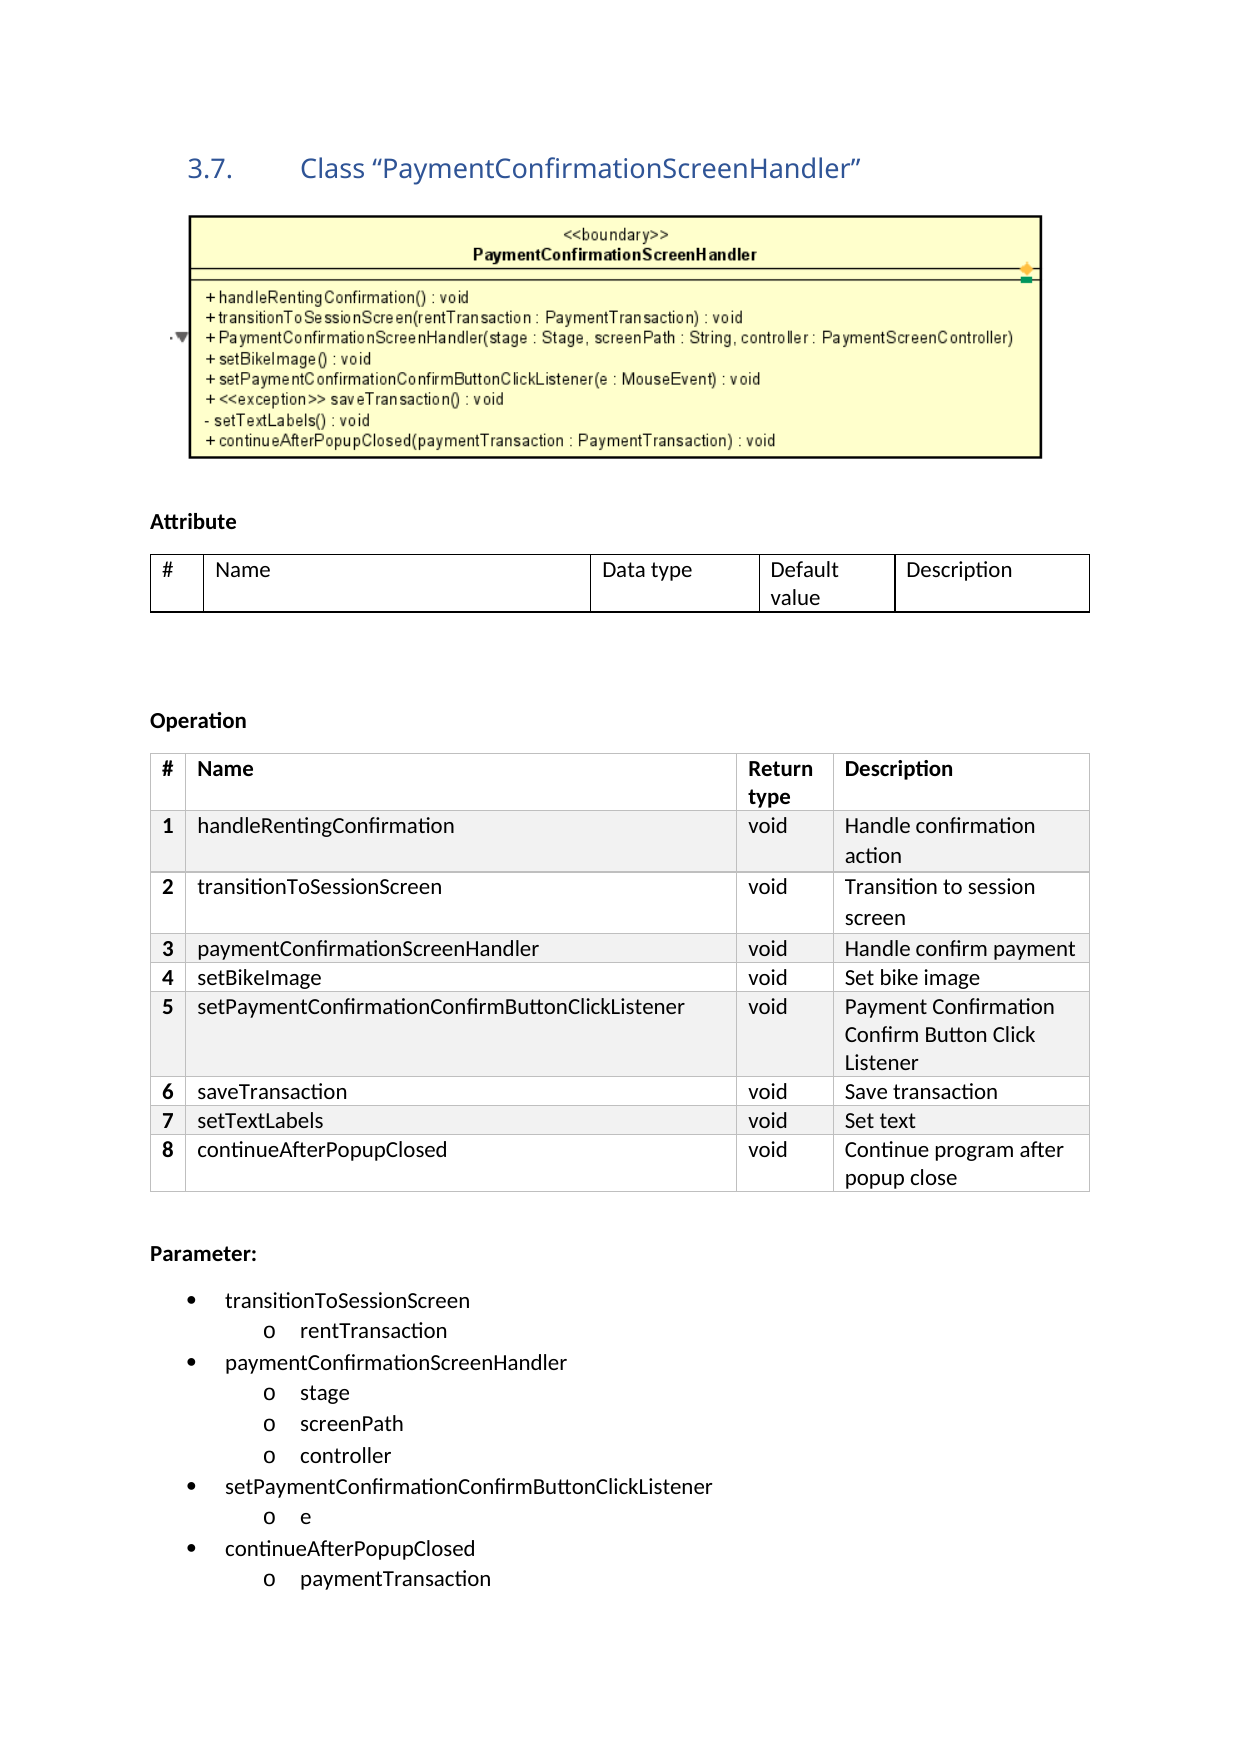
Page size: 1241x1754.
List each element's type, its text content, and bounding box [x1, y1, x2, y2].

table_header Return type [737, 754, 833, 810]
list stage [262, 1378, 1090, 1407]
text Operation [150, 706, 1090, 734]
table_header Default value [760, 555, 894, 611]
list continueAfterPopupClosed [187, 1534, 1090, 1562]
list rentTransaction [262, 1316, 1090, 1345]
table_cell void [737, 811, 833, 871]
table_cell void [737, 873, 833, 933]
table_cell continueAfterPopupClosed [186, 1135, 736, 1191]
table_cell handleRentingConfirmation [186, 811, 736, 871]
table_header Name [186, 754, 736, 810]
picture [170, 189, 1071, 489]
table_cell 2 [151, 873, 185, 933]
table_cell 1 [151, 811, 185, 871]
table_cell Set bike image [834, 963, 1089, 991]
list transitionToSessionScreen [187, 1286, 1090, 1314]
table_header # [151, 754, 185, 810]
list e [262, 1502, 1090, 1532]
table_cell void [737, 992, 833, 1076]
table_cell saveTransaction [186, 1077, 736, 1105]
list paymentConfirmationScreenHandler [187, 1348, 1090, 1376]
table_header # [151, 555, 203, 611]
table_cell Save transaction [834, 1077, 1089, 1105]
table_header Data type [591, 555, 759, 611]
table_cell transitionToSessionScreen [186, 873, 736, 933]
table_cell Set text [834, 1106, 1089, 1134]
table_cell setTextLabels [186, 1106, 736, 1134]
table_cell Payment Confirmation Confirm Button Click Listener [834, 992, 1089, 1076]
table_cell setBikeImage [186, 963, 736, 991]
table_cell 3 [151, 934, 185, 962]
table_header Name [204, 555, 590, 611]
text Parameter: [150, 1239, 1090, 1267]
subtitle Class “PaymentConfirmationScreenHandler” [187, 150, 1090, 187]
table_cell void [737, 934, 833, 962]
table_cell 8 [151, 1135, 185, 1191]
list setPaymentConfirmationConfirmButtonClickListener [187, 1472, 1090, 1500]
table_cell paymentConfirmationScreenHandler [186, 934, 736, 962]
list controller [262, 1441, 1090, 1470]
table_cell Handle confirm payment [834, 934, 1089, 962]
table_header Description [834, 754, 1089, 810]
table_cell void [737, 1077, 833, 1105]
table_cell 6 [151, 1077, 185, 1105]
text Attribute [150, 507, 1090, 535]
table_cell Continue program after popup close [834, 1135, 1089, 1191]
table_cell void [737, 1135, 833, 1191]
list paymentTransaction [262, 1564, 1090, 1593]
table_cell void [737, 1106, 833, 1134]
table_cell Handle confirmation action [834, 811, 1089, 871]
table_cell Transition to session screen [834, 873, 1089, 933]
table_cell 5 [151, 992, 185, 1076]
table_cell 7 [151, 1106, 185, 1134]
table_cell void [737, 963, 833, 991]
table_cell setPaymentConfirmationConfirmButtonClickListener [186, 992, 736, 1076]
list screenPath [262, 1409, 1090, 1438]
table_header Description [896, 555, 1089, 611]
table_cell 4 [151, 963, 185, 991]
